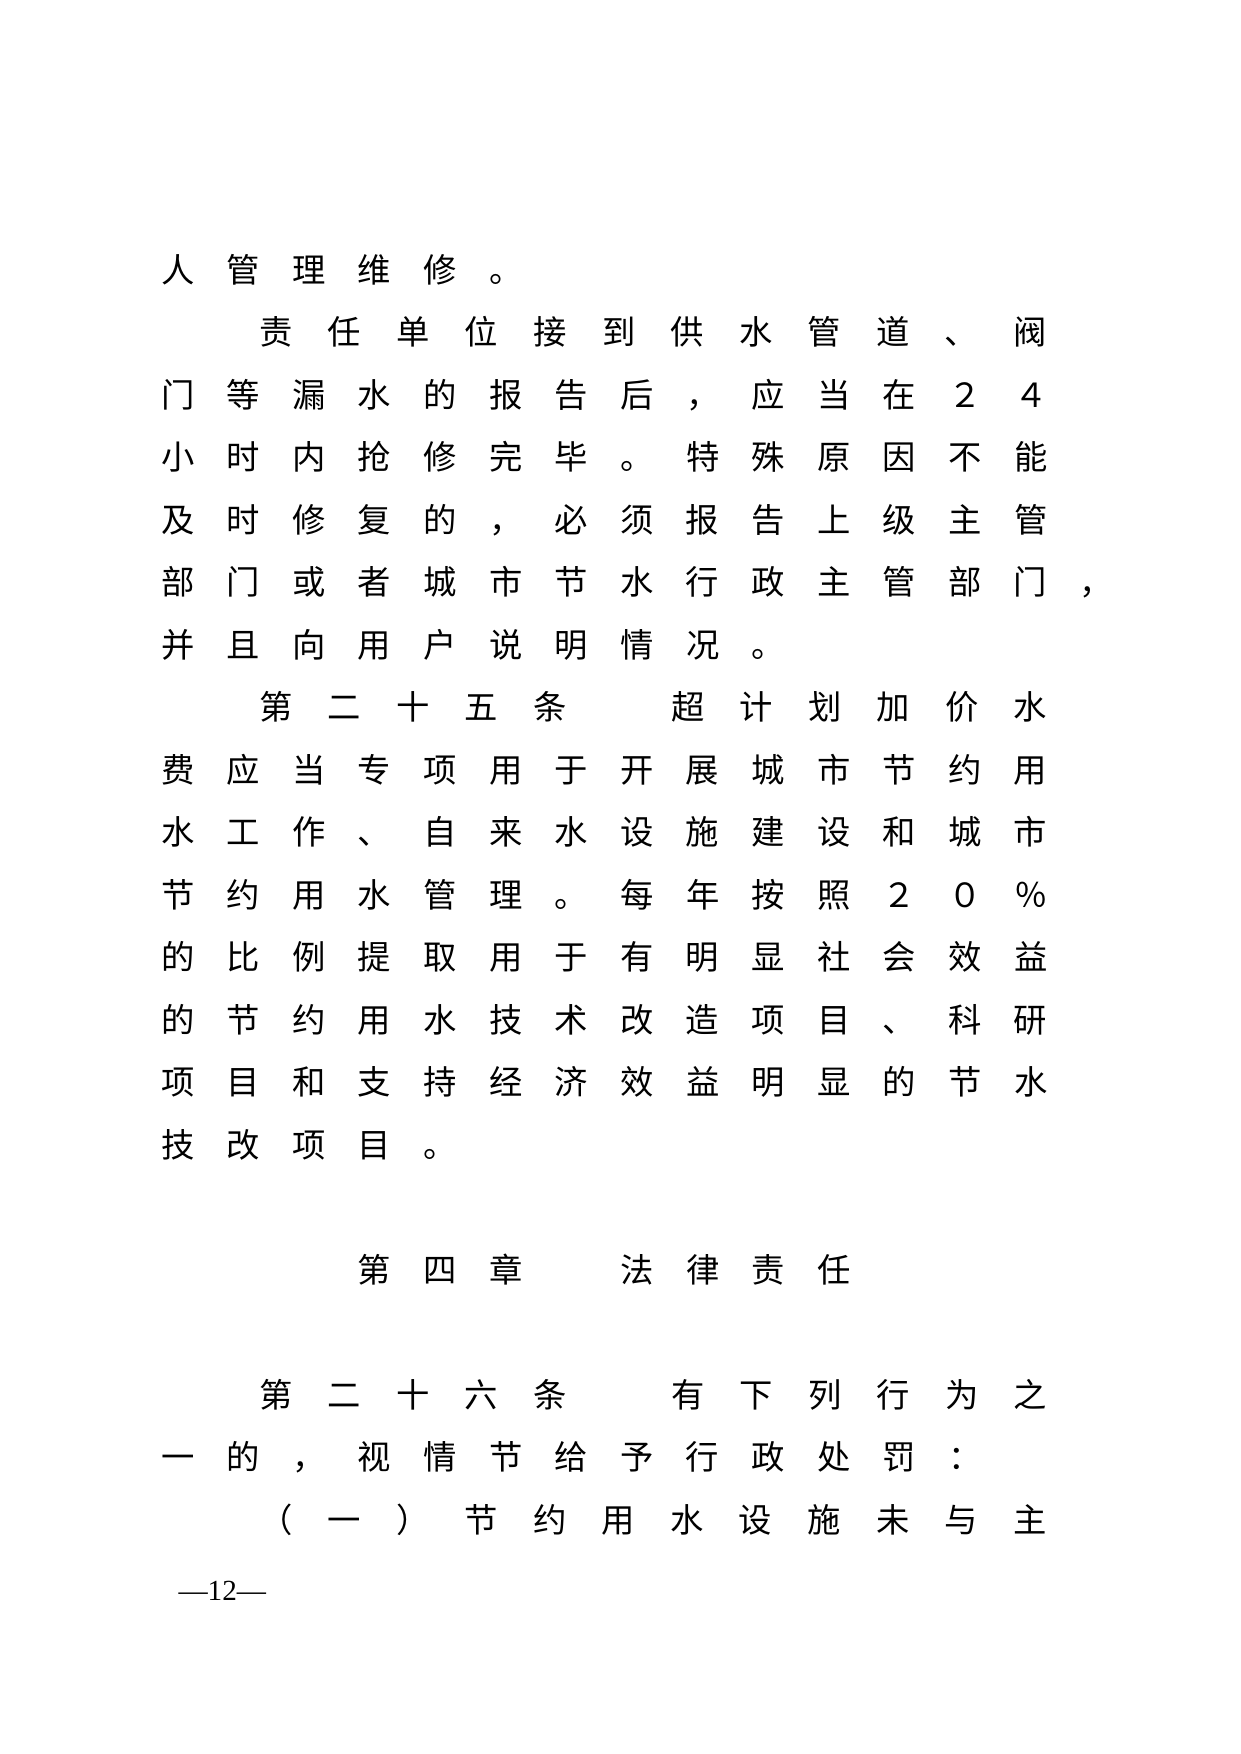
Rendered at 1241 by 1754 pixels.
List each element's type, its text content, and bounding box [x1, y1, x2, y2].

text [161, 236, 1079, 299]
text 第四章 法律责任 [161, 1236, 1079, 1299]
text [161, 1486, 1079, 1549]
text 责任单位接到供水管道、阀门等漏水的报告后，应当在２４小时内抢修完毕。特殊原因不能及时修复的，必须报告上级主管部门或者城市节水行政主管部门，并且向用户说明情况。 [161, 299, 1079, 674]
text 第二十六条 有下列行为之一的，视情节给予行政处罚： [161, 1361, 1079, 1486]
text 第二十五条 超计划加价水费应当专项用于开展城市节约用水工作、自来水设施建设和城市节约用水管理。每年按照２０％的比例提取用于有明显社会效益的节约用水技术改造项目、科研项目和支持经济效益明显的节水技改项目。 [161, 674, 1079, 1174]
